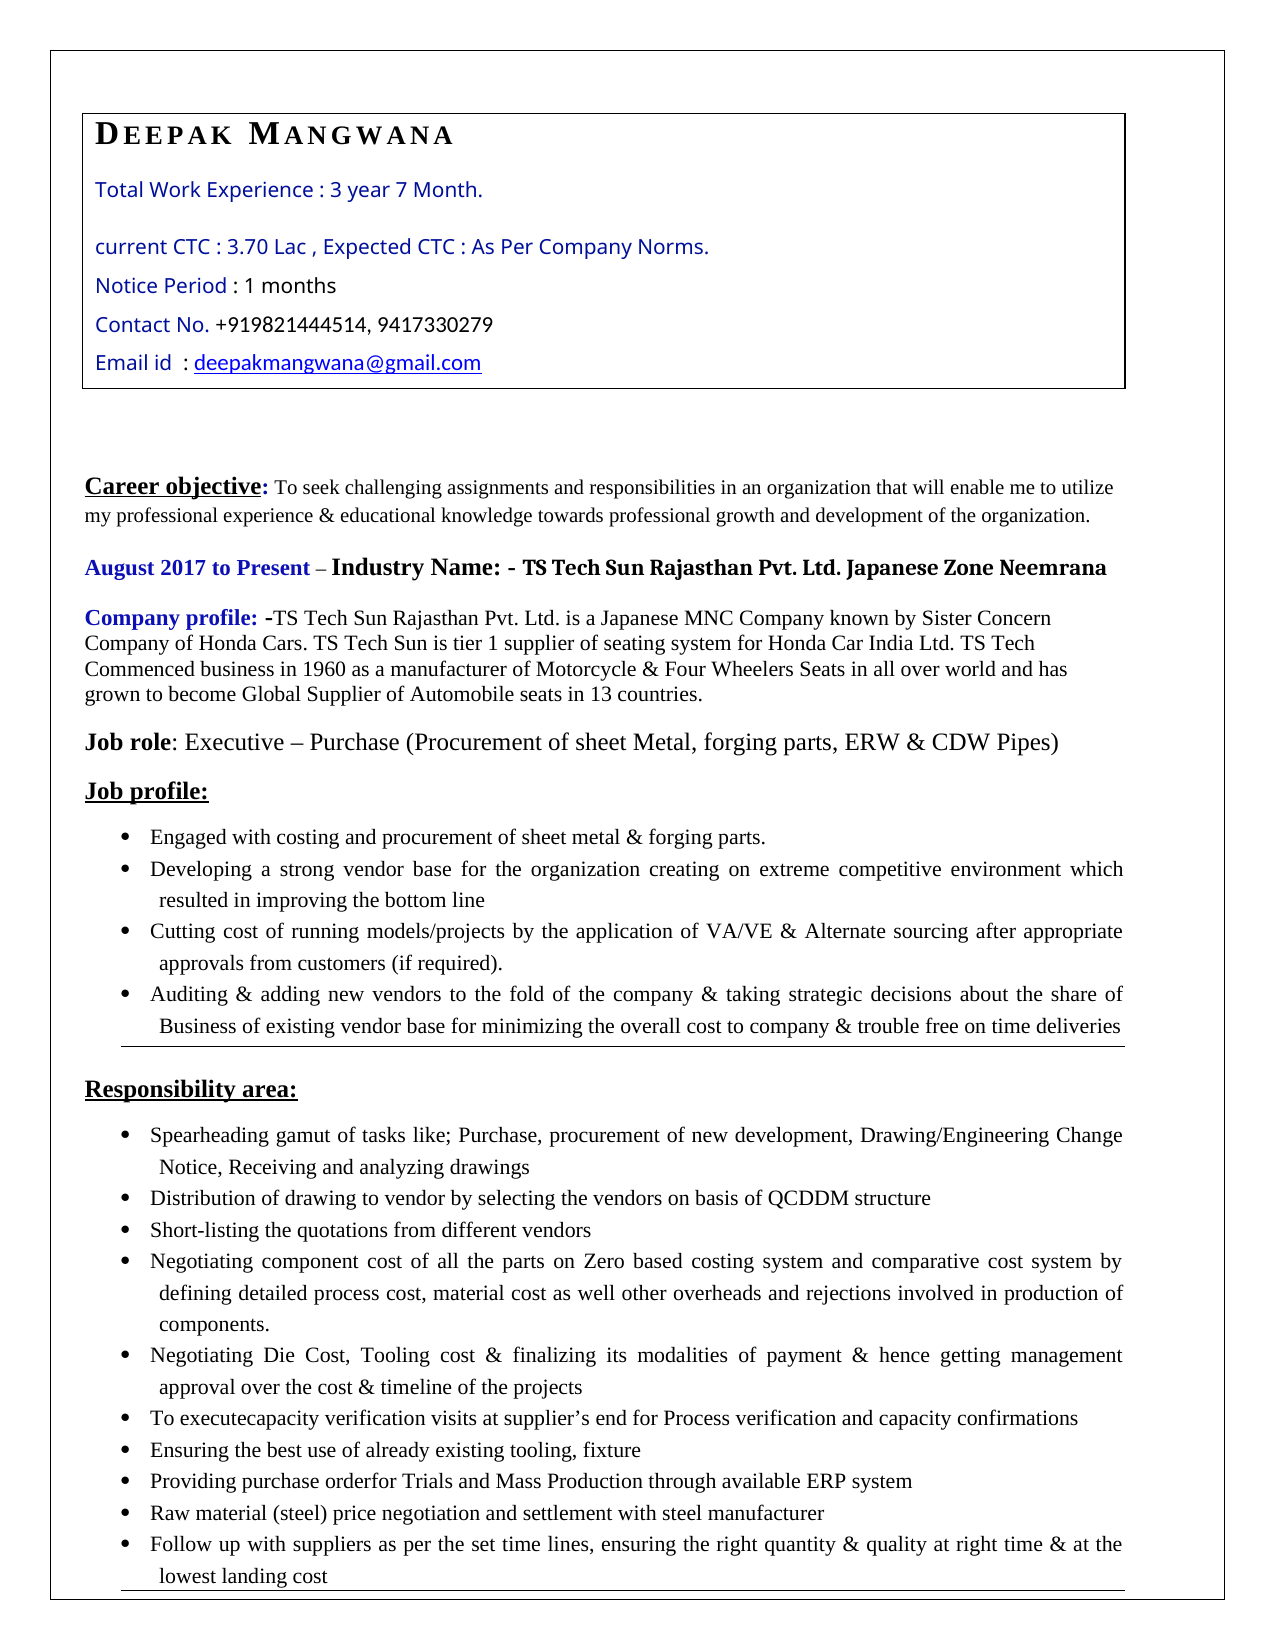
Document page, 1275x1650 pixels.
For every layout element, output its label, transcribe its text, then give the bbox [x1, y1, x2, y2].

title Ensuring the best use of already existing tooling, fixture [121, 1437, 1125, 1462]
title Developing a strong vendor base for the organization creating on extreme competitive environment which resulted in improving the bottom line [121, 856, 1125, 912]
title Engaged with costing and procurement of sheet metal & forging parts. [121, 824, 1125, 849]
title To executecapacity verification visits at supplier’s end for Process verification and capacity confirmations [121, 1405, 1125, 1431]
text Job role: Executive – Purchase (Procurement of sheet Metal, forging parts, ERW & CDW Pipes) [84, 727, 1125, 756]
title Distribution of drawing to vendor by selecting the vendors on basis of QCDDM structure [121, 1185, 1125, 1210]
text Responsibility area: [84, 1074, 1125, 1103]
title Raw material (steel) price negotiation and settlement with steel manufacturer [121, 1500, 1125, 1525]
text August 2017 to Present – Industry Name: - TS Tech Sun Rajasthan Pvt. Ltd. Japanese Zone Neemrana [84, 552, 1125, 581]
table_header Deepak Mangwana Total Work Experience : 3 year 7 Month. current CTC : 3.70 Lac , Expected CTC : As Per Company Norms. Notice Period : 1 months Contact No. +919821444514, 9417330279 Email id : deepakmangwana@gmail.com [83, 114, 1124, 387]
title Auditing & adding new vendors to the fold of the company & taking strategic decisions about the share of Business of existing vendor base for minimizing the overall cost to company & trouble free on time deliveries [121, 981, 1125, 1046]
title Negotiating component cost of all the parts on Zero based costing system and comparative cost system by defining detailed process cost, material cost as well other overheads and rejections involved in production of components. [121, 1248, 1125, 1336]
title Negotiating Die Cost, Tooling cost & finalizing its modalities of payment & hence getting management approval over the cost & timeline of the projects [121, 1342, 1125, 1399]
title Spearheading gamut of tasks like; Purchase, procurement of new development, Drawing/Engineering Change Notice, Receiving and analyzing drawings [121, 1122, 1125, 1179]
title Short-listing the quotations from different vendors [121, 1217, 1125, 1242]
title Follow up with suppliers as per the set time lines, ensuring the right quantity & quality at right time & at the lowest landing cost [121, 1531, 1125, 1590]
text Company profile: -TS Tech Sun Rajasthan Pvt. Ltd. is a Japanese MNC Company known by Sister Concern Company of Honda Cars. TS Tech Sun is tier 1 supplier of seating system for Honda Car India Ltd. TS Tech Commenced business in 1960 as a manufacturer of Motorcycle & Four Wheelers Seats in all over world and has grown to become Global Supplier of Automobile seats in 13 countries. [84, 602, 1125, 706]
text Job profile: [84, 776, 1125, 805]
title Providing purchase orderfor Trials and Mass Production through available ERP system [121, 1468, 1125, 1493]
text Career objective: To seek challenging assignments and responsibilities in an organization that will enable me to utilize my professional experience & educational knowledge towards professional growth and development of the organization. [84, 471, 1125, 527]
title Cutting cost of running models/projects by the application of VA/VE & Alternate sourcing after appropriate approvals from customers (if required). [121, 918, 1125, 975]
